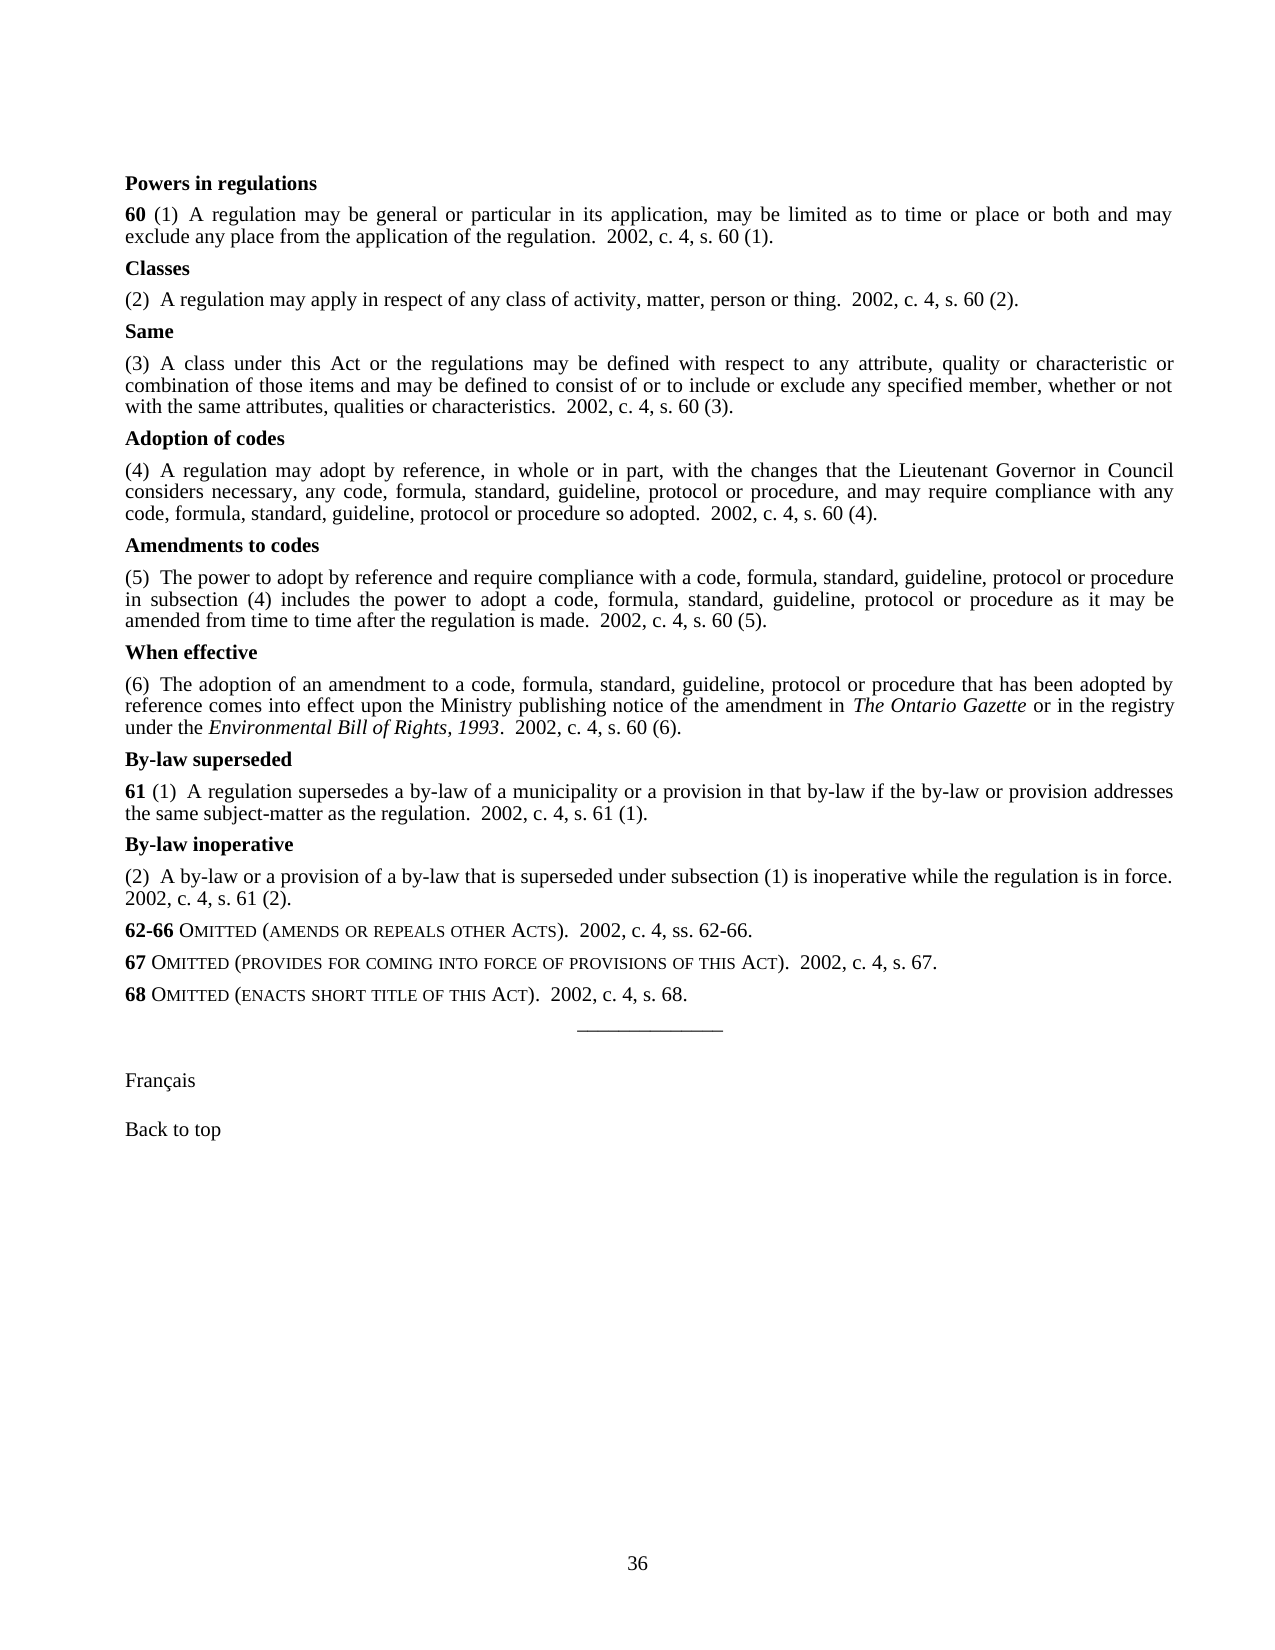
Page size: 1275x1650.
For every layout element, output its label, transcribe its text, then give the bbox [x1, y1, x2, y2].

text 67 Omitted (provides for coming into force of provisions of this Act). 2002, c. 4, s. 67. [125, 952, 1175, 974]
text Powers in regulations [125, 175, 1175, 194]
text (2) A regulation may apply in respect of any class of activity, matter, person or thing. 2002, c. 4, s. 60 (2). [125, 289, 1175, 311]
text (5) The power to adopt by reference and require compliance with a code, formula, standard, guideline, protocol or procedure in subsection (4) includes the power to adopt a code, formula, standard, guideline, protocol or procedure as it may be amended from time to time after the regulation is made. 2002, c. 4, s. 60 (5). [125, 567, 1175, 632]
text When effective [125, 644, 1175, 663]
text 68 Omitted (enacts short title of this Act). 2002, c. 4, s. 68. [125, 984, 1175, 1006]
text 60 (1) A regulation may be general or particular in its application, may be limited as to time or place or both and may exclude any place from the application of the regulation. 2002, c. 4, s. 60 (1). [125, 204, 1175, 248]
text 62-66 Omitted (amends or repeals other Acts). 2002, c. 4, ss. 62-66. [125, 920, 1175, 942]
text Classes [125, 260, 1175, 279]
text (6) The adoption of an amendment to a code, formula, standard, guideline, protocol or procedure that has been adopted by reference comes into effect upon the Ministry publishing notice of the amendment in The Ontario Gazette or in the registry under the Environmental Bill of Rights, 1993. 2002, c. 4, s. 60 (6). [125, 674, 1175, 739]
text ______________ [125, 1012, 1175, 1034]
text Adoption of codes [125, 431, 1175, 449]
text (4) A regulation may adopt by reference, in whole or in part, with the changes that the Lieutenant Governor in Council considers necessary, any code, formula, standard, guideline, protocol or procedure, and may require compliance with any code, formula, standard, guideline, protocol or procedure so adopted. 2002, c. 4, s. 60 (4). [125, 460, 1175, 525]
text Français [125, 1068, 1175, 1092]
text (2) A by-law or a provision of a by-law that is superseded under subsection (1) is inoperative while the regulation is in force. 2002, c. 4, s. 61 (2). [125, 866, 1175, 909]
text (3) A class under this Act or the regulations may be defined with respect to any attribute, quality or characteristic or combination of those items and may be defined to consist of or to include or exclude any specified member, whether or not with the same attributes, qualities or characteristics. 2002, c. 4, s. 60 (3). [125, 353, 1175, 418]
text By-law inoperative [125, 837, 1175, 856]
text By-law superseded [125, 752, 1175, 770]
text Back to top [125, 1116, 1175, 1141]
text Same [125, 324, 1175, 342]
text 61 (1) A regulation supersedes a by-law of a municipality or a provision in that by-law if the by-law or provision addresses the same subject-matter as the regulation. 2002, c. 4, s. 61 (1). [125, 781, 1175, 824]
text Amendments to codes [125, 538, 1175, 556]
